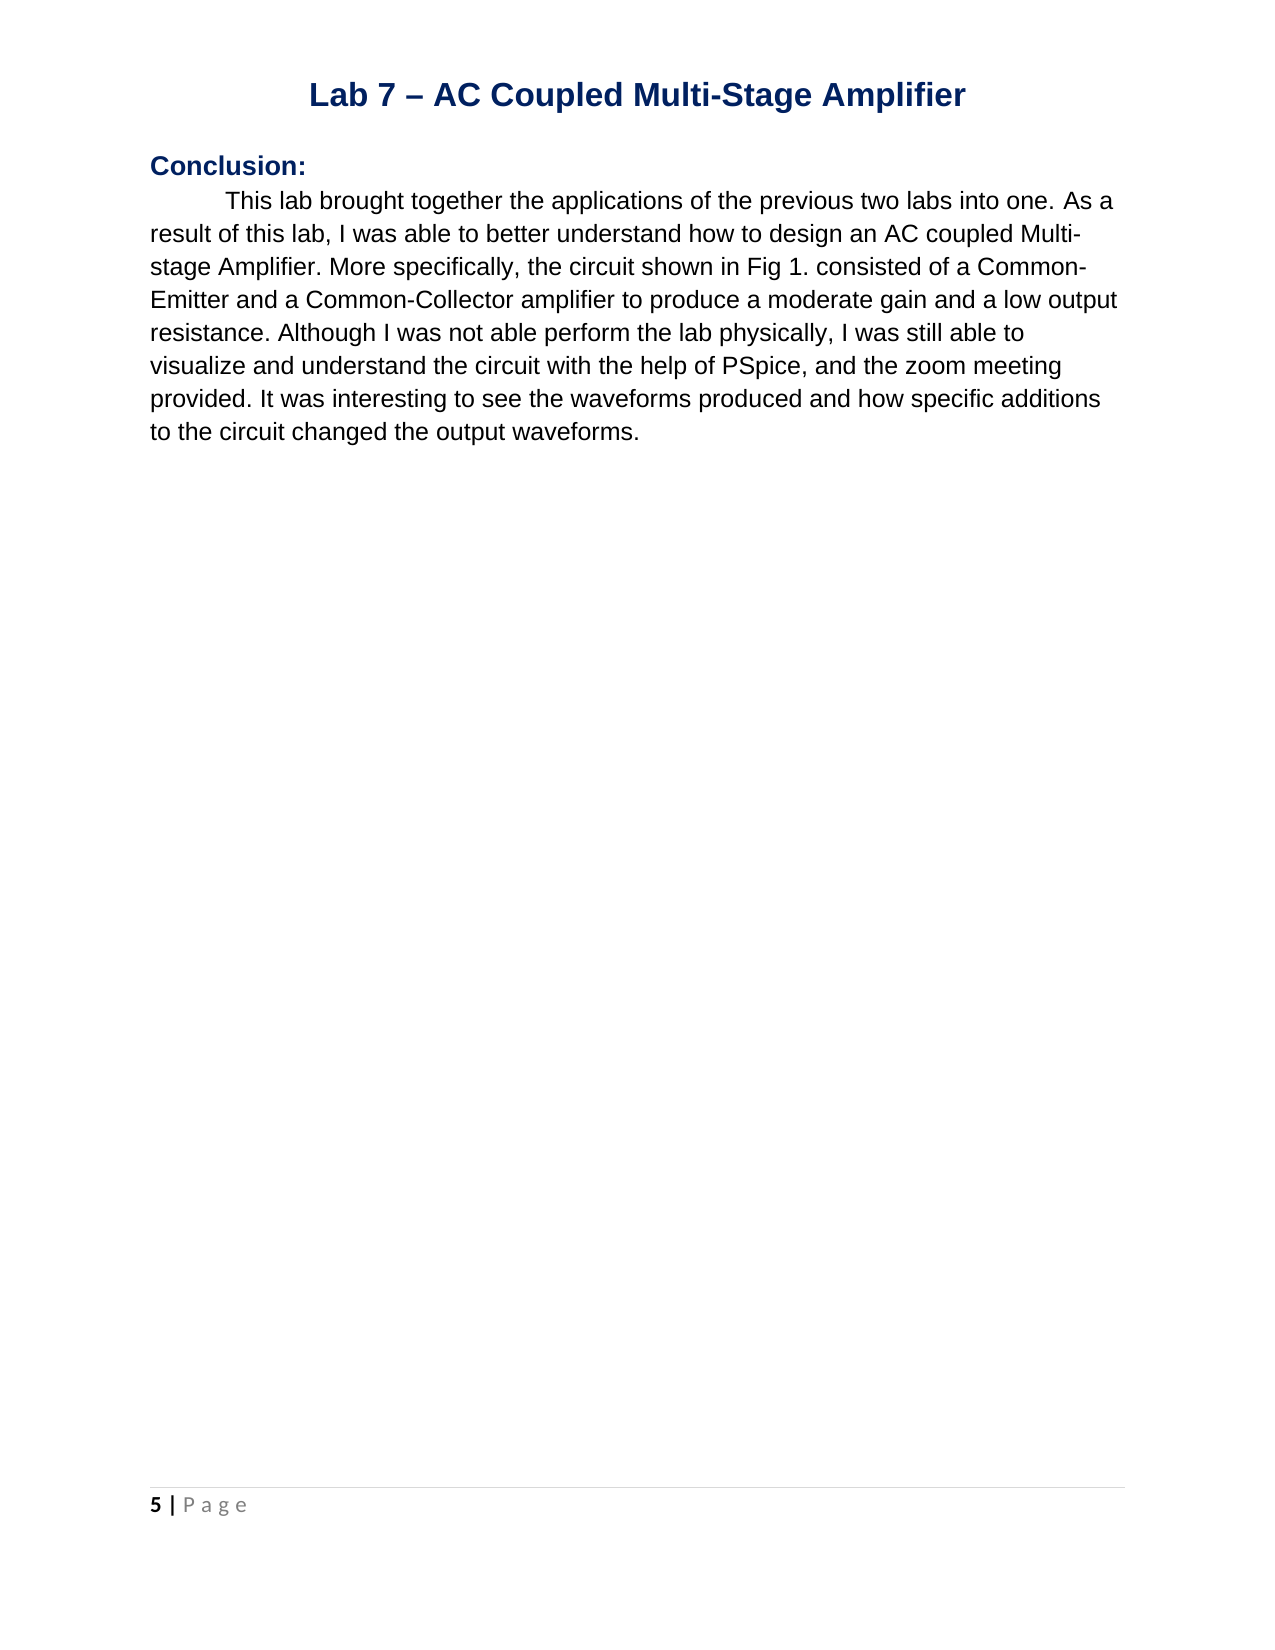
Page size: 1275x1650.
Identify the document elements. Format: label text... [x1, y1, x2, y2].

text This lab brought together the applications of the previous two labs into one. As a result of this lab, I was able to better understand how to design an AC coupled Multi-stage Amplifier. More specifically, the circuit shown in Fig 1. consisted of a Common-Emitter and a Common-Collector amplifier to produce a moderate gain and a low output resistance. Although I was not able perform the lab physically, I was still able to visualize and understand the circuit with the help of PSpice, and the zoom meeting provided. It was interesting to see the waveforms produced and how specific additions to the circuit changed the output waveforms. [150, 186, 1125, 446]
text Conclusion: [150, 150, 1125, 181]
